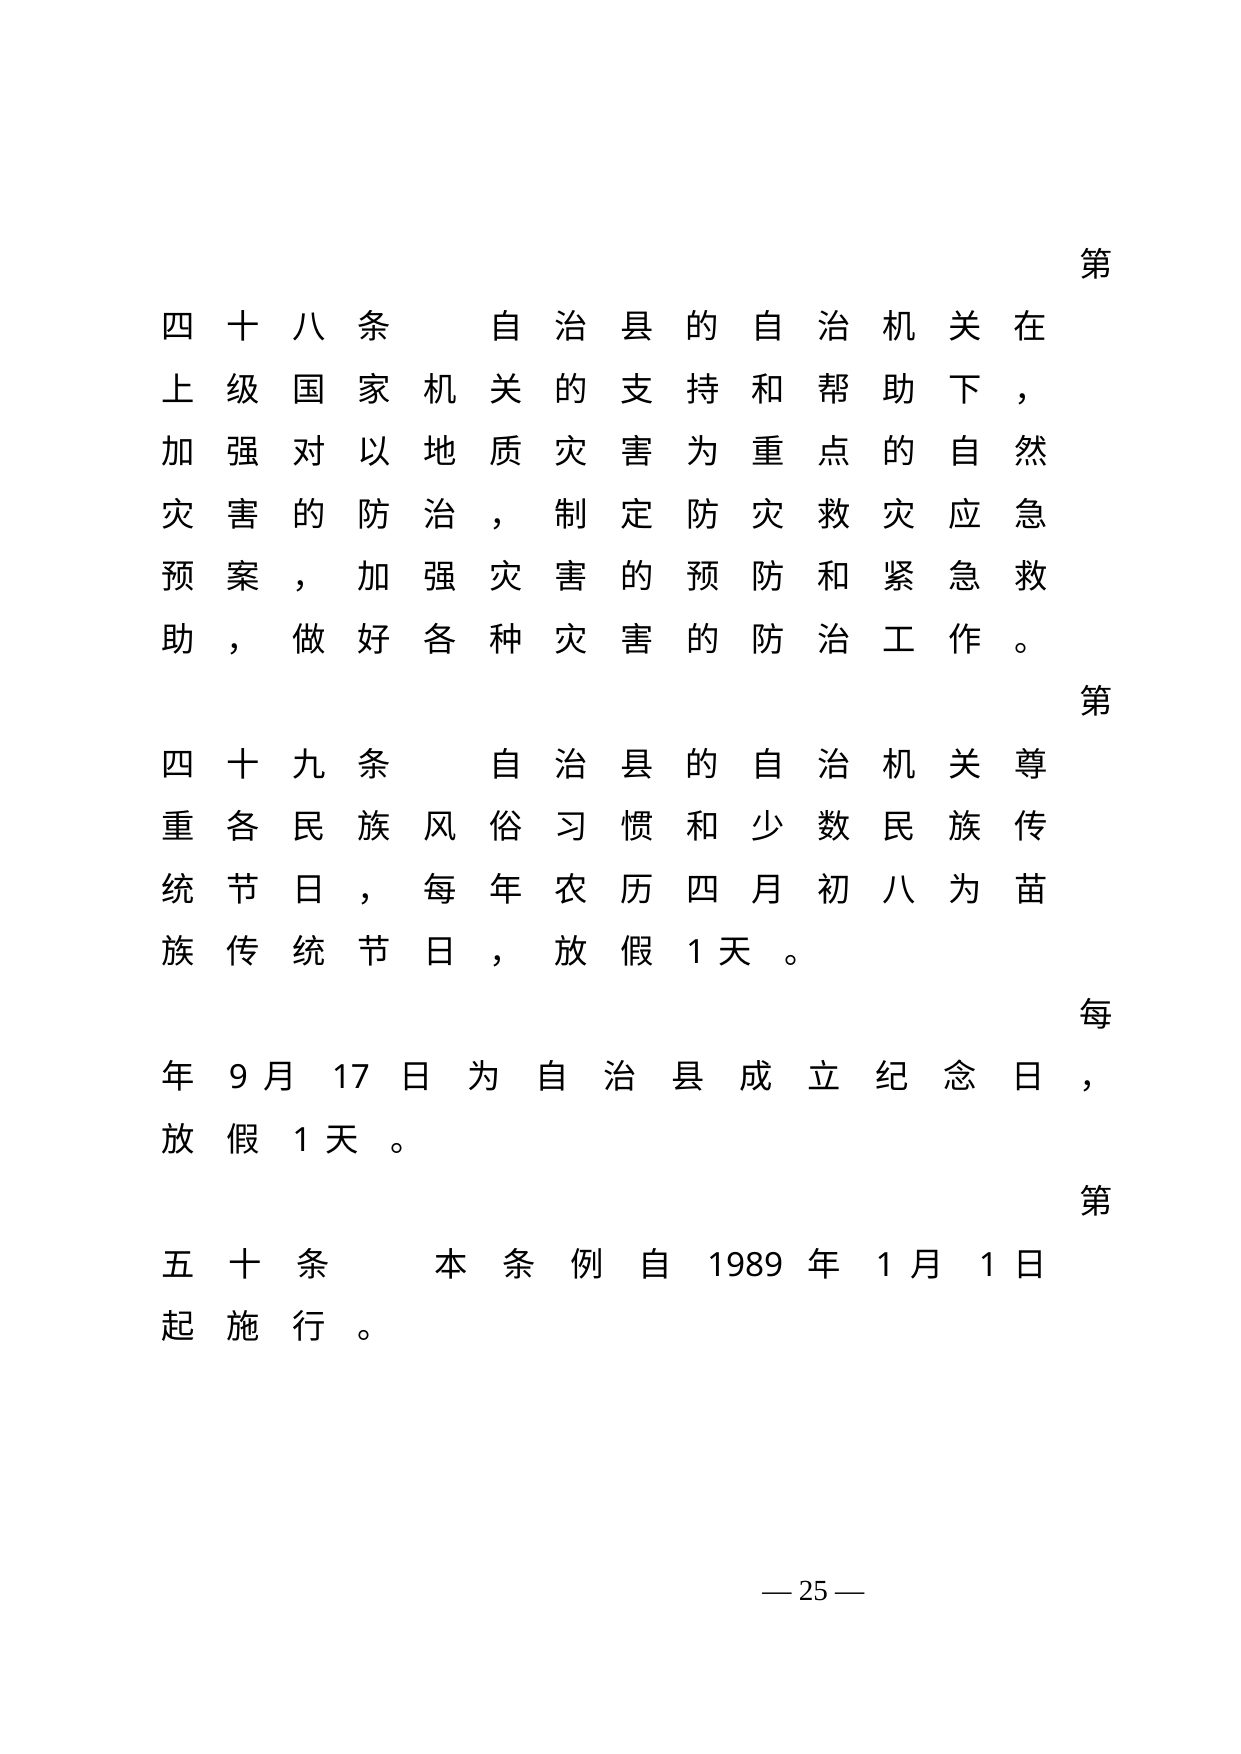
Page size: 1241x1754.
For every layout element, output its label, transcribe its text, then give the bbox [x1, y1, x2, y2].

text 第五十条 本条例自1989年1月1日起施行。 [161, 1168, 1079, 1356]
text 第四十九条 自治县的自治机关尊重各民族风俗习惯和少数民族传统节日，每年农历四月初八为苗族传统节日，放假1天。 [161, 668, 1079, 981]
text 第四十八条 自治县的自治机关在上级国家机关的支持和帮助下，加强对以地质灾害为重点的自然灾害的防治，制定防灾救灾应急预案，加强灾害的预防和紧急救助，做好各种灾害的防治工作。 [161, 231, 1079, 668]
text 每年9月17日为自治县成立纪念日，放假1天。 [161, 981, 1079, 1168]
